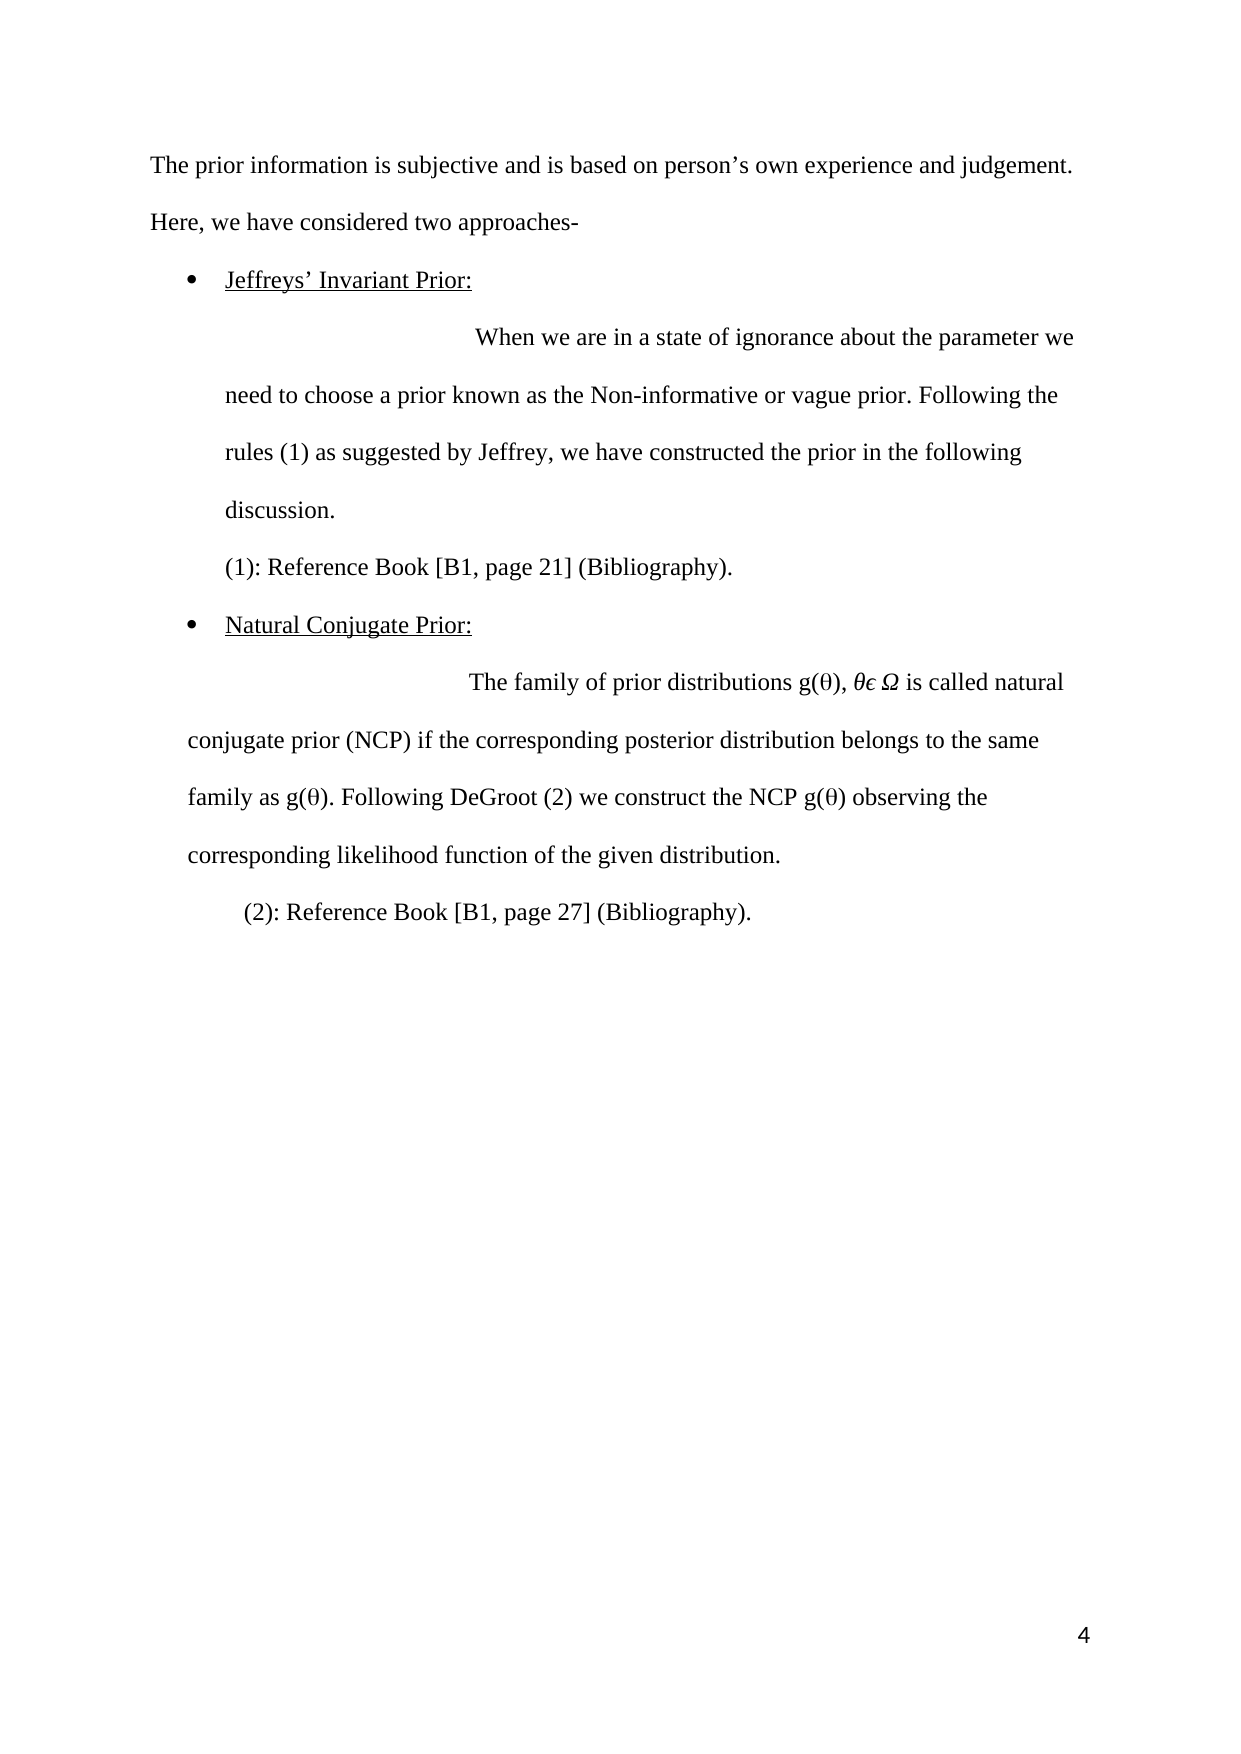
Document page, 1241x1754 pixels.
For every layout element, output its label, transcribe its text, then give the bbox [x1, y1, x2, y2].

list Jeffreys’ Invariant Prior: [187, 265, 1090, 294]
list (2): Reference Book [B1, page 27] (Bibliography). [225, 897, 1090, 926]
text The family of prior distributions g(), is called natural conjugate prior (NCP) if the corresponding posterior distribution belongs to the same family as g(). Following DeGroot (2) we construct the NCP g() observing the corresponding likelihood function of the given distribution. [187, 667, 1090, 869]
list When we are in a state of ignorance about the parameter we need to choose a prior known as the Non-informative or vague prior. Following the rules (1) as suggested by Jeffrey, we have constructed the prior in the following discussion. [225, 322, 1090, 524]
list Natural Conjugate Prior: [187, 610, 1090, 639]
list (1): Reference Book [B1, page 21] (Bibliography). [225, 552, 1090, 581]
text The prior information is subjective and is based on person’s own experience and judgement. Here, we have considered two approaches- [150, 150, 1090, 236]
